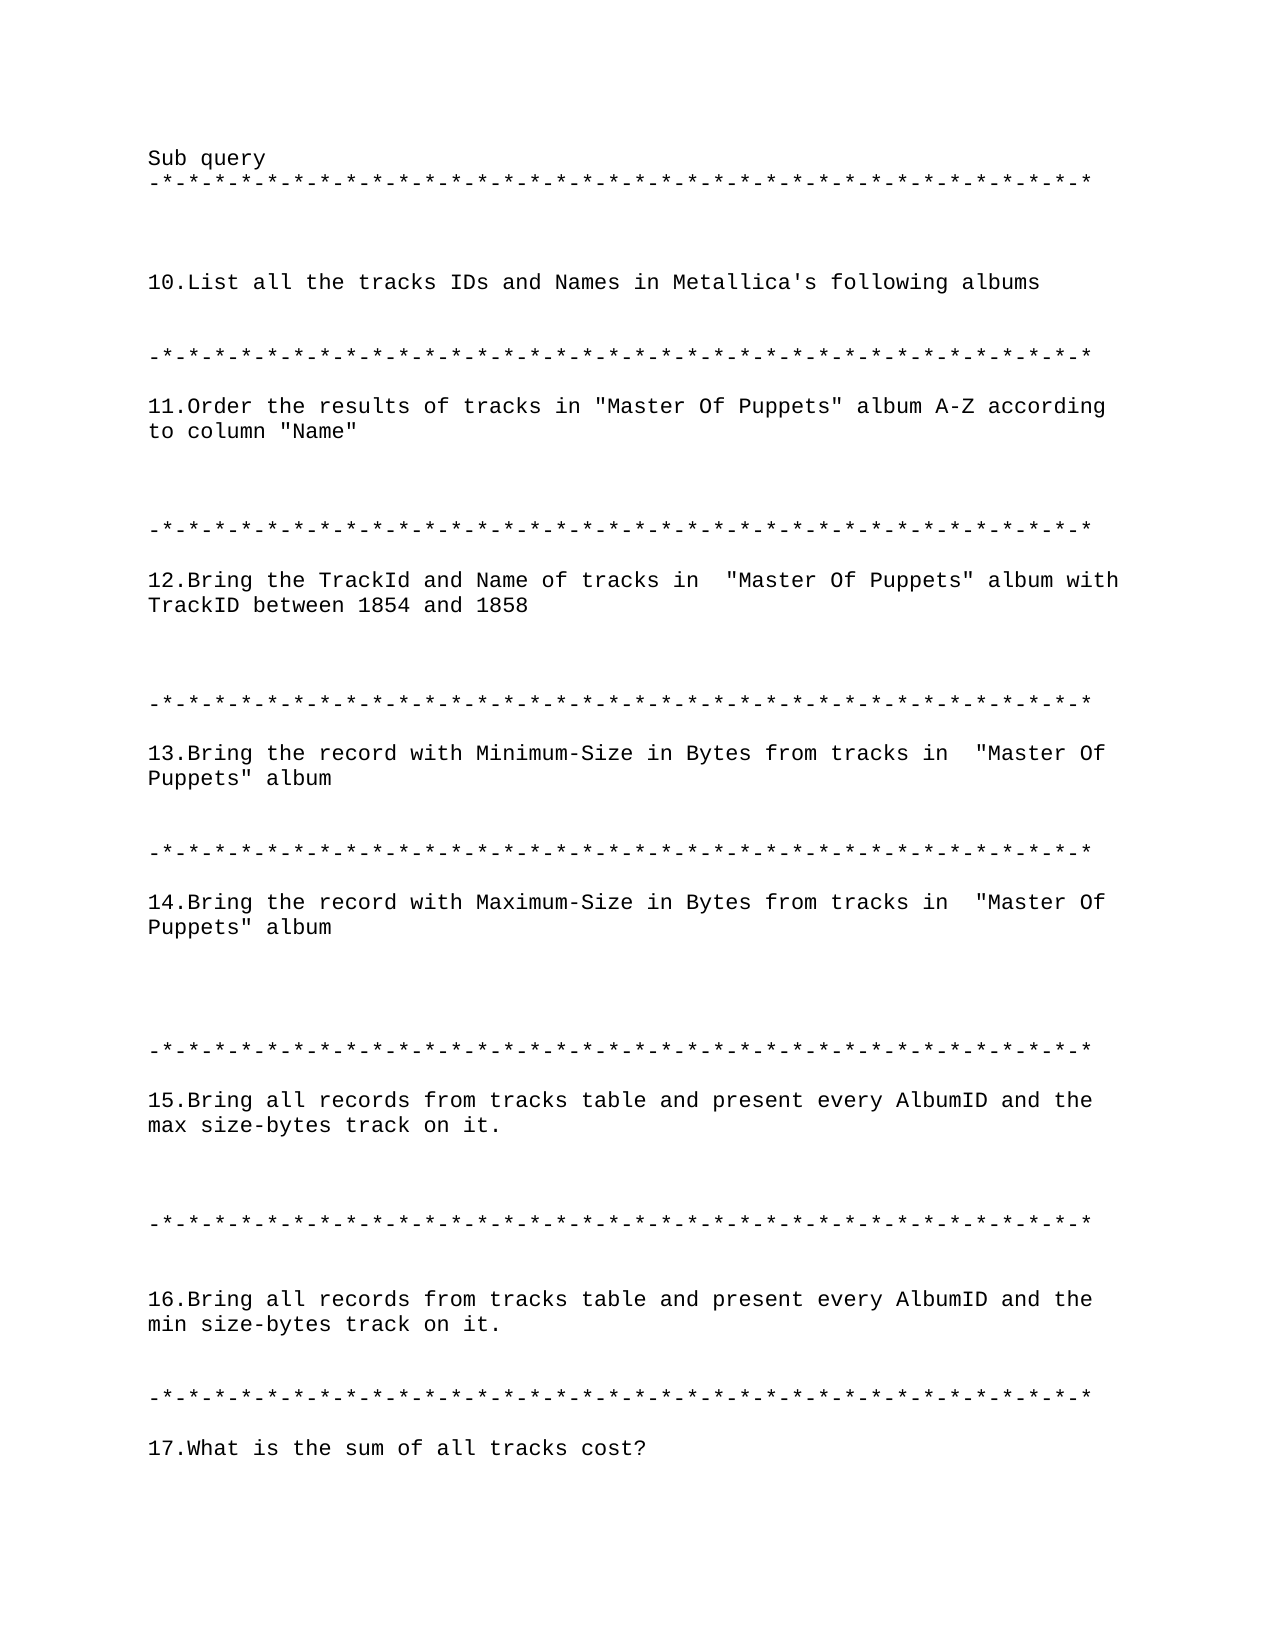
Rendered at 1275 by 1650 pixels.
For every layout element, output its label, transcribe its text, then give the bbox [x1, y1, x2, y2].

text 10.List all the tracks IDs and Names in Metallica's following albums [148, 272, 1127, 296]
text 13.Bring the record with Minimum-Size in Bytes from tracks in "Master Of Puppets" album [148, 743, 1127, 792]
text 17.What is the sum of all tracks cost? [148, 1437, 1127, 1462]
text -*-*-*-*-*-*-*-*-*-*-*-*-*-*-*-*-*-*-*-*-*-*-*-*-*-*-*-*-*-*-*-*-*-*-*-* [148, 693, 1127, 718]
text -*-*-*-*-*-*-*-*-*-*-*-*-*-*-*-*-*-*-*-*-*-*-*-*-*-*-*-*-*-*-*-*-*-*-*-* [148, 519, 1127, 544]
text -*-*-*-*-*-*-*-*-*-*-*-*-*-*-*-*-*-*-*-*-*-*-*-*-*-*-*-*-*-*-*-*-*-*-*-* [148, 1040, 1127, 1065]
text -*-*-*-*-*-*-*-*-*-*-*-*-*-*-*-*-*-*-*-*-*-*-*-*-*-*-*-*-*-*-*-*-*-*-*-* [148, 172, 1127, 197]
text 12.Bring the TrackId and Name of tracks in "Master Of Puppets" album with TrackID between 1854 and 1858 [148, 569, 1127, 619]
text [148, 1387, 1127, 1412]
text 11.Order the results of tracks in "Master Of Puppets" album A-Z according to column "Name" [148, 396, 1127, 445]
text 15.Bring all records from tracks table and present every AlbumID and the max size-bytes track on it. [148, 1090, 1127, 1139]
text Sub query [148, 148, 1127, 172]
text -*-*-*-*-*-*-*-*-*-*-*-*-*-*-*-*-*-*-*-*-*-*-*-*-*-*-*-*-*-*-*-*-*-*-*-* [148, 842, 1127, 867]
text -*-*-*-*-*-*-*-*-*-*-*-*-*-*-*-*-*-*-*-*-*-*-*-*-*-*-*-*-*-*-*-*-*-*-*-* [148, 1214, 1127, 1238]
text 16.Bring all records from tracks table and present every AlbumID and the min size-bytes track on it. [148, 1288, 1127, 1338]
text 14.Bring the record with Maximum-Size in Bytes from tracks in "Master Of Puppets" album [148, 891, 1127, 941]
text -*-*-*-*-*-*-*-*-*-*-*-*-*-*-*-*-*-*-*-*-*-*-*-*-*-*-*-*-*-*-*-*-*-*-*-* [148, 346, 1127, 371]
